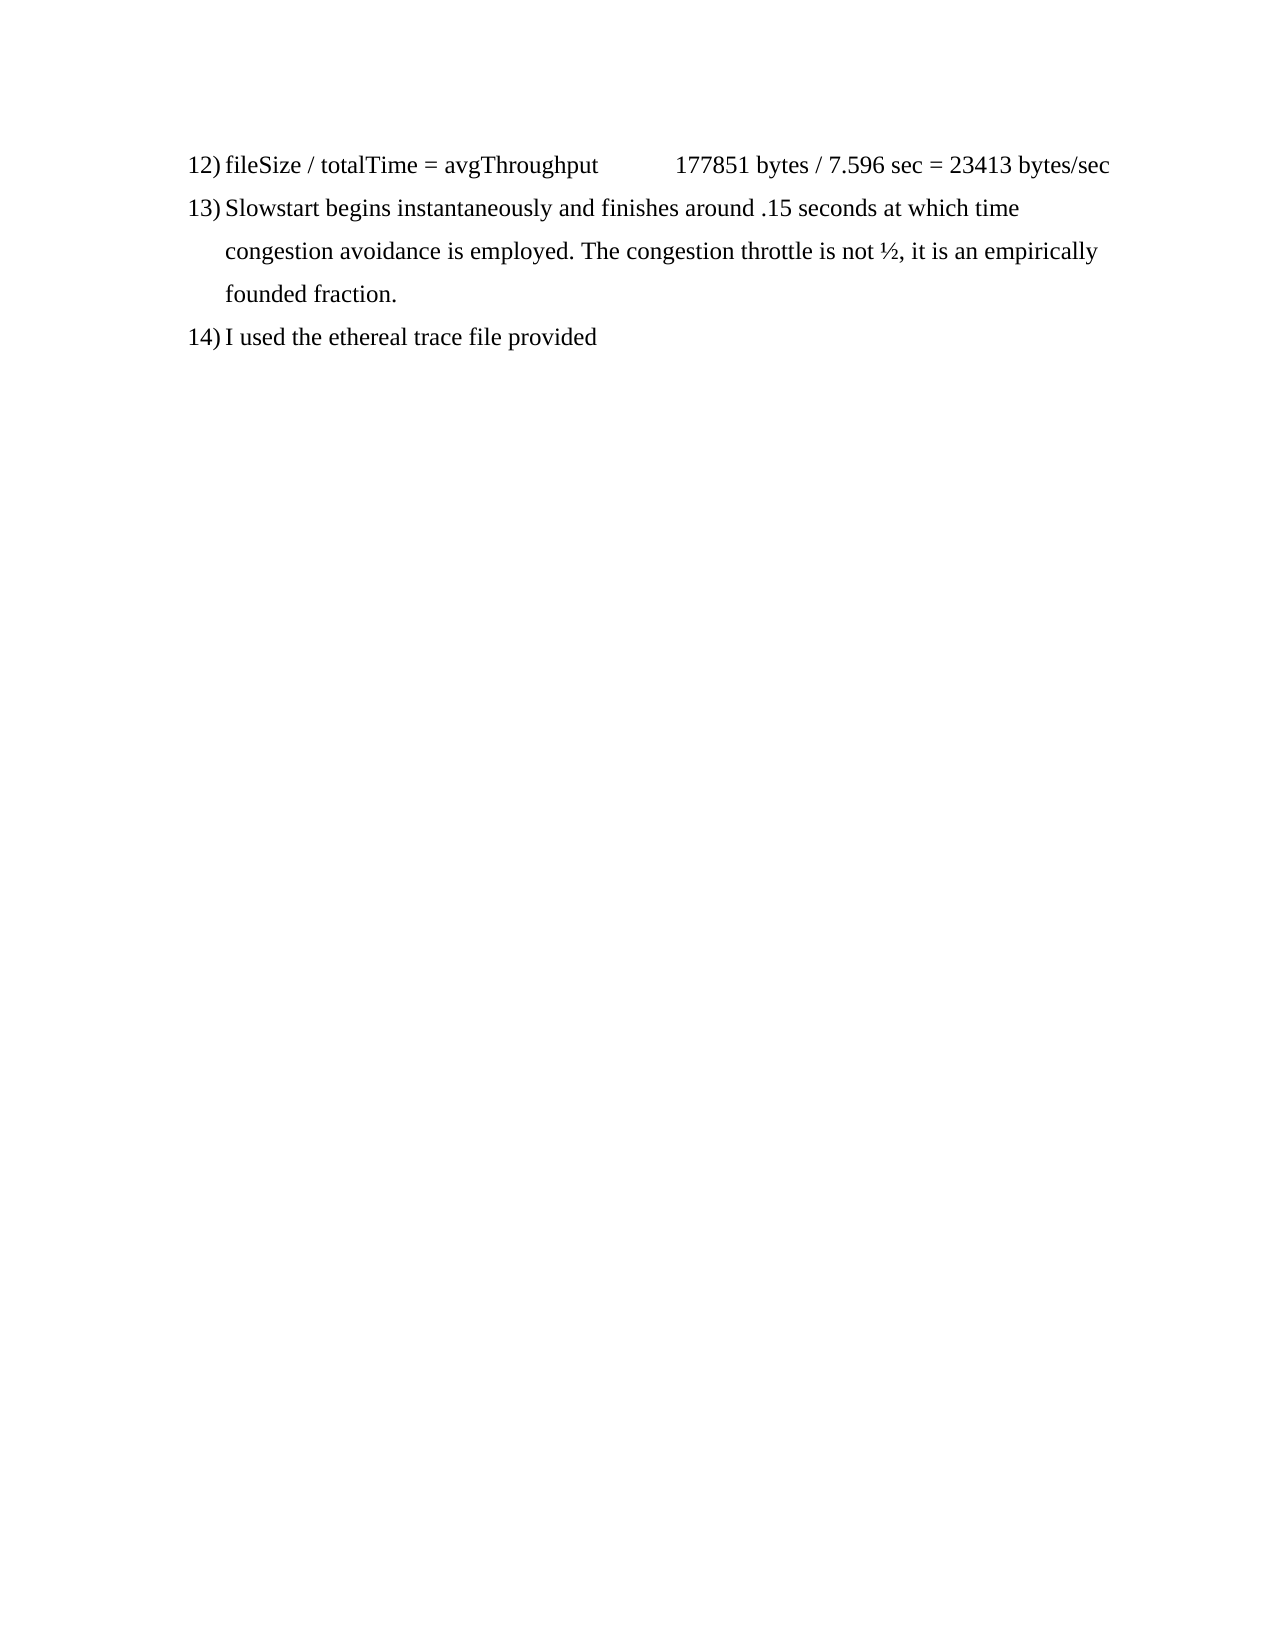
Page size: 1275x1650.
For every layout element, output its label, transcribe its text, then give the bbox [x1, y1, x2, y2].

list fileSize / totalTime = avgThroughput 177851 bytes / 7.596 sec = 23413 bytes/sec [187, 150, 1125, 179]
list Slowstart begins instantaneously and finishes around .15 seconds at which time congestion avoidance is employed. The congestion throttle is not ½, it is an empirically founded fraction. [187, 193, 1125, 308]
list I used the ethereal trace file provided [187, 322, 1125, 351]
